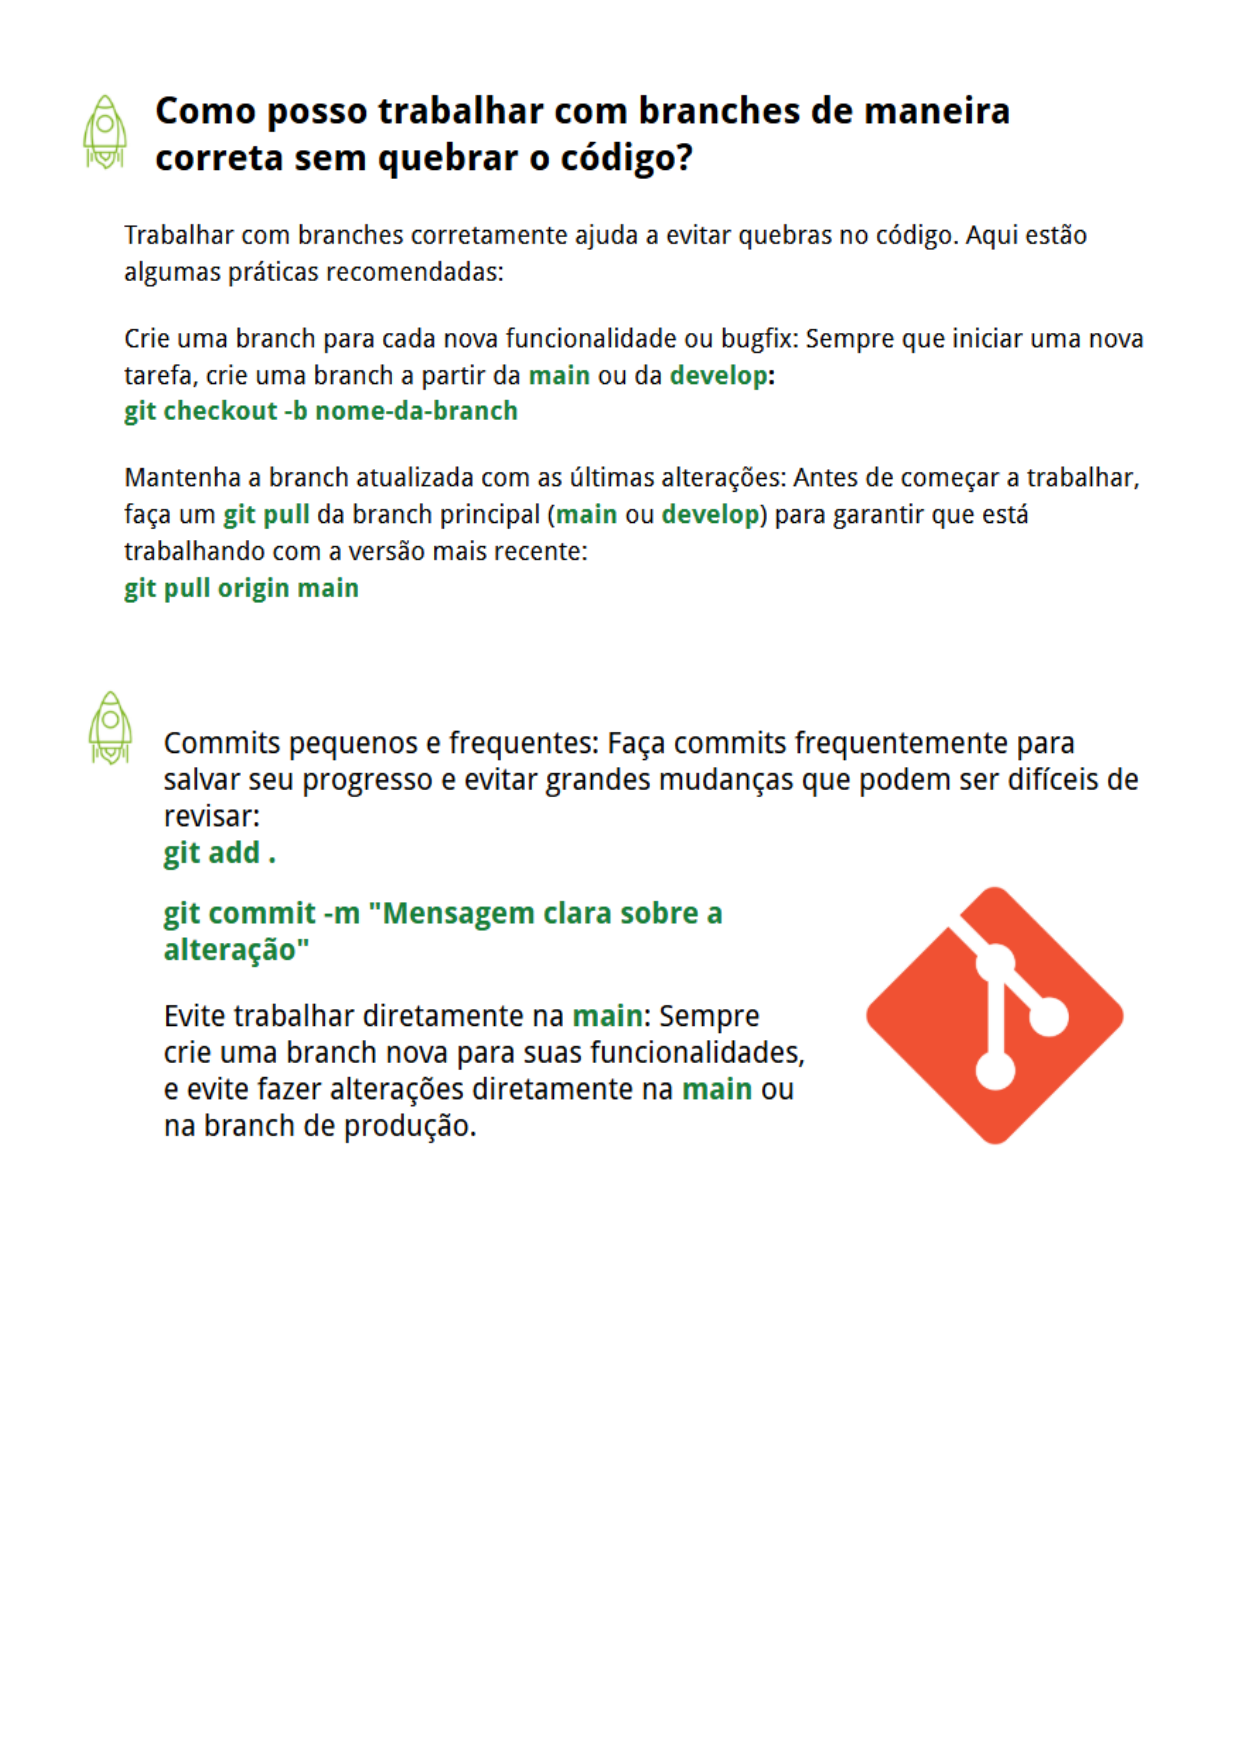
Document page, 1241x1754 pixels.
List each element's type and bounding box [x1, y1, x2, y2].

picture [75, 669, 1166, 1222]
picture [75, 75, 1166, 651]
